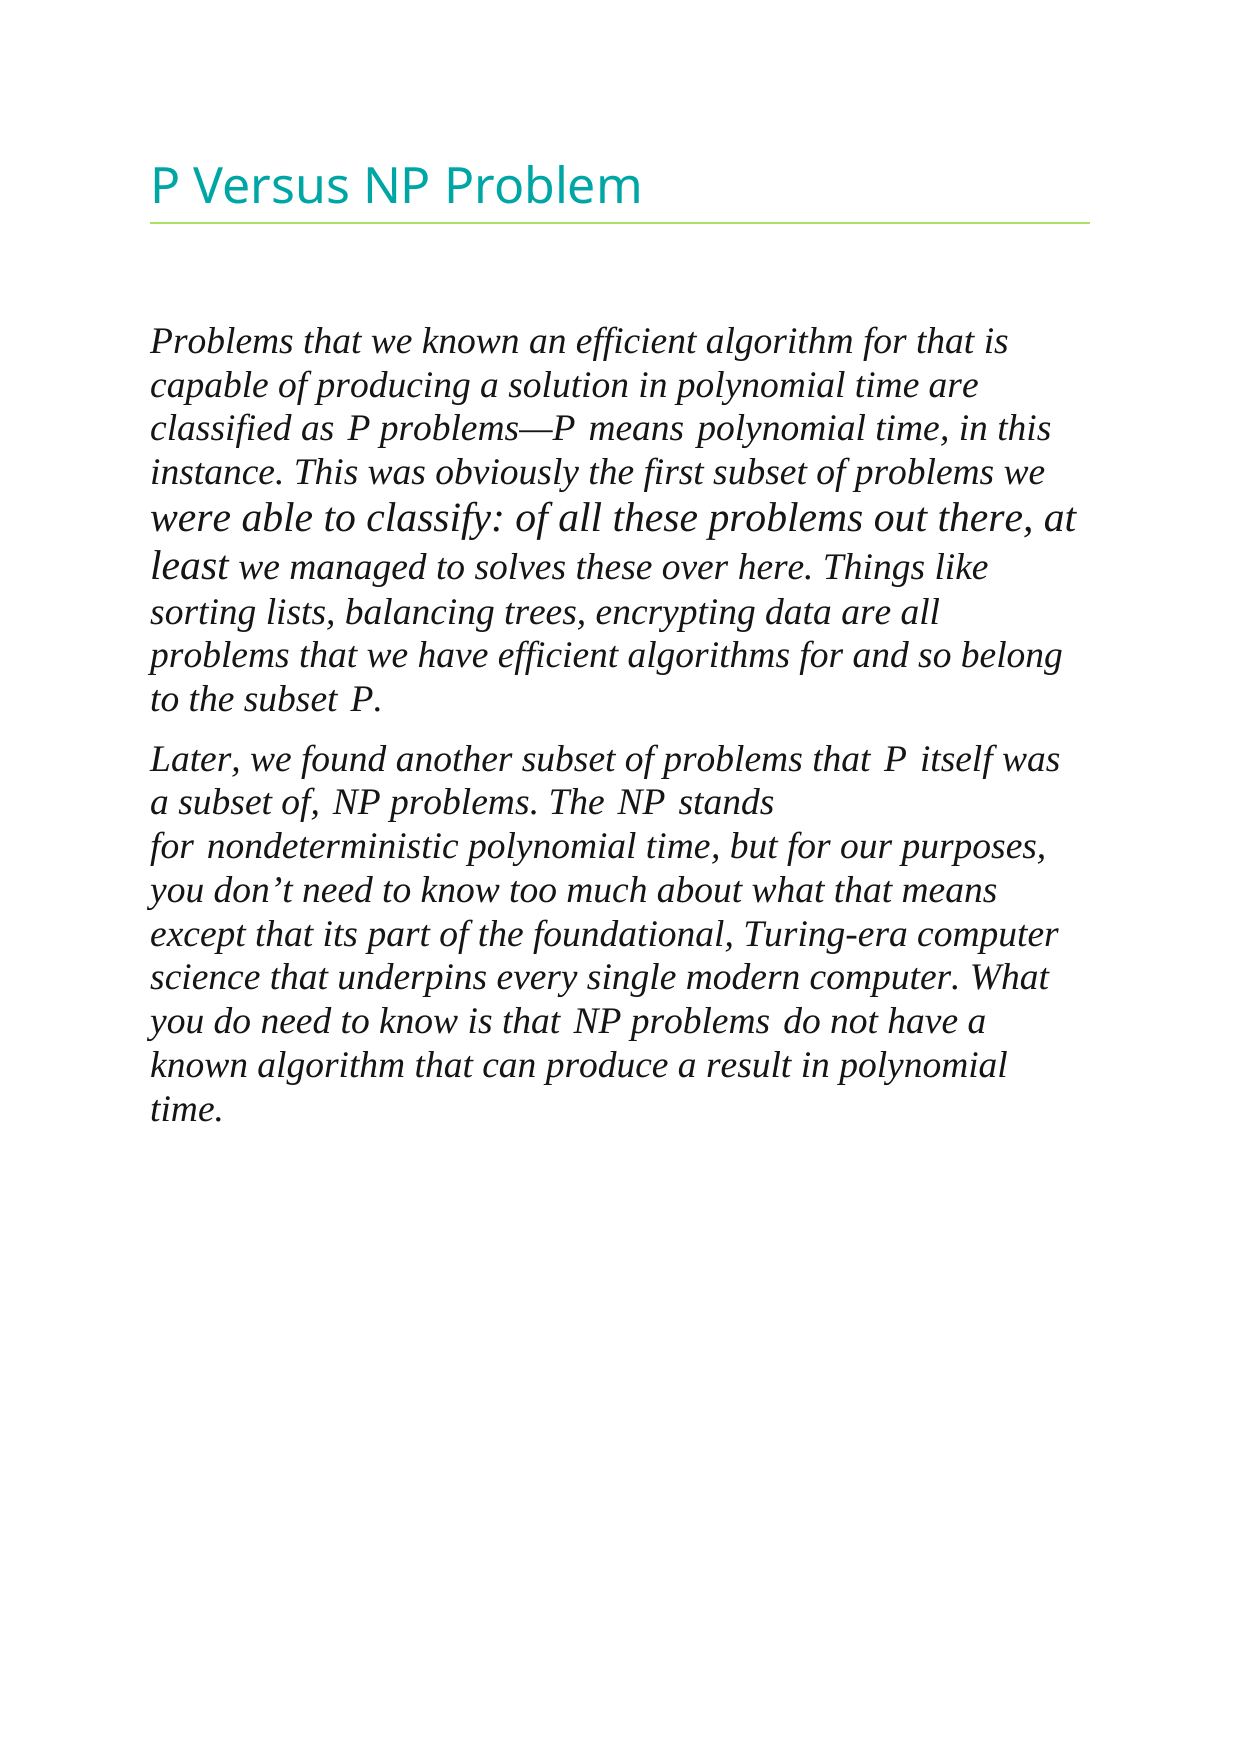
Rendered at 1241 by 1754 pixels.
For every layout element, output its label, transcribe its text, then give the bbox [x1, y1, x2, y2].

text Later, we found another subset of problems that P itself was a subset of, NP problems. The NP stands for nondeterministic polynomial time, but for our purposes, you don’t need to know too much about what that means except that its part of the foundational, Turing-era computer science that underpins every single modern computer. What you do need to know is that NP problems do not have a known algorithm that can produce a result in polynomial time. [150, 735, 1090, 1129]
text P Versus NP Problem [150, 150, 1090, 222]
text Problems that we known an efficient algorithm for that is capable of producing a solution in polynomial time are classified as P problems—P means polynomial time, in this instance. This was obviously the first subset of problems we were able to classify: of all these problems out there, at least we managed to solves these over here. Things like sorting lists, balancing trees, encrypting data are all problems that we have efficient algorithms for and so belong to the subset P. [150, 318, 1090, 720]
